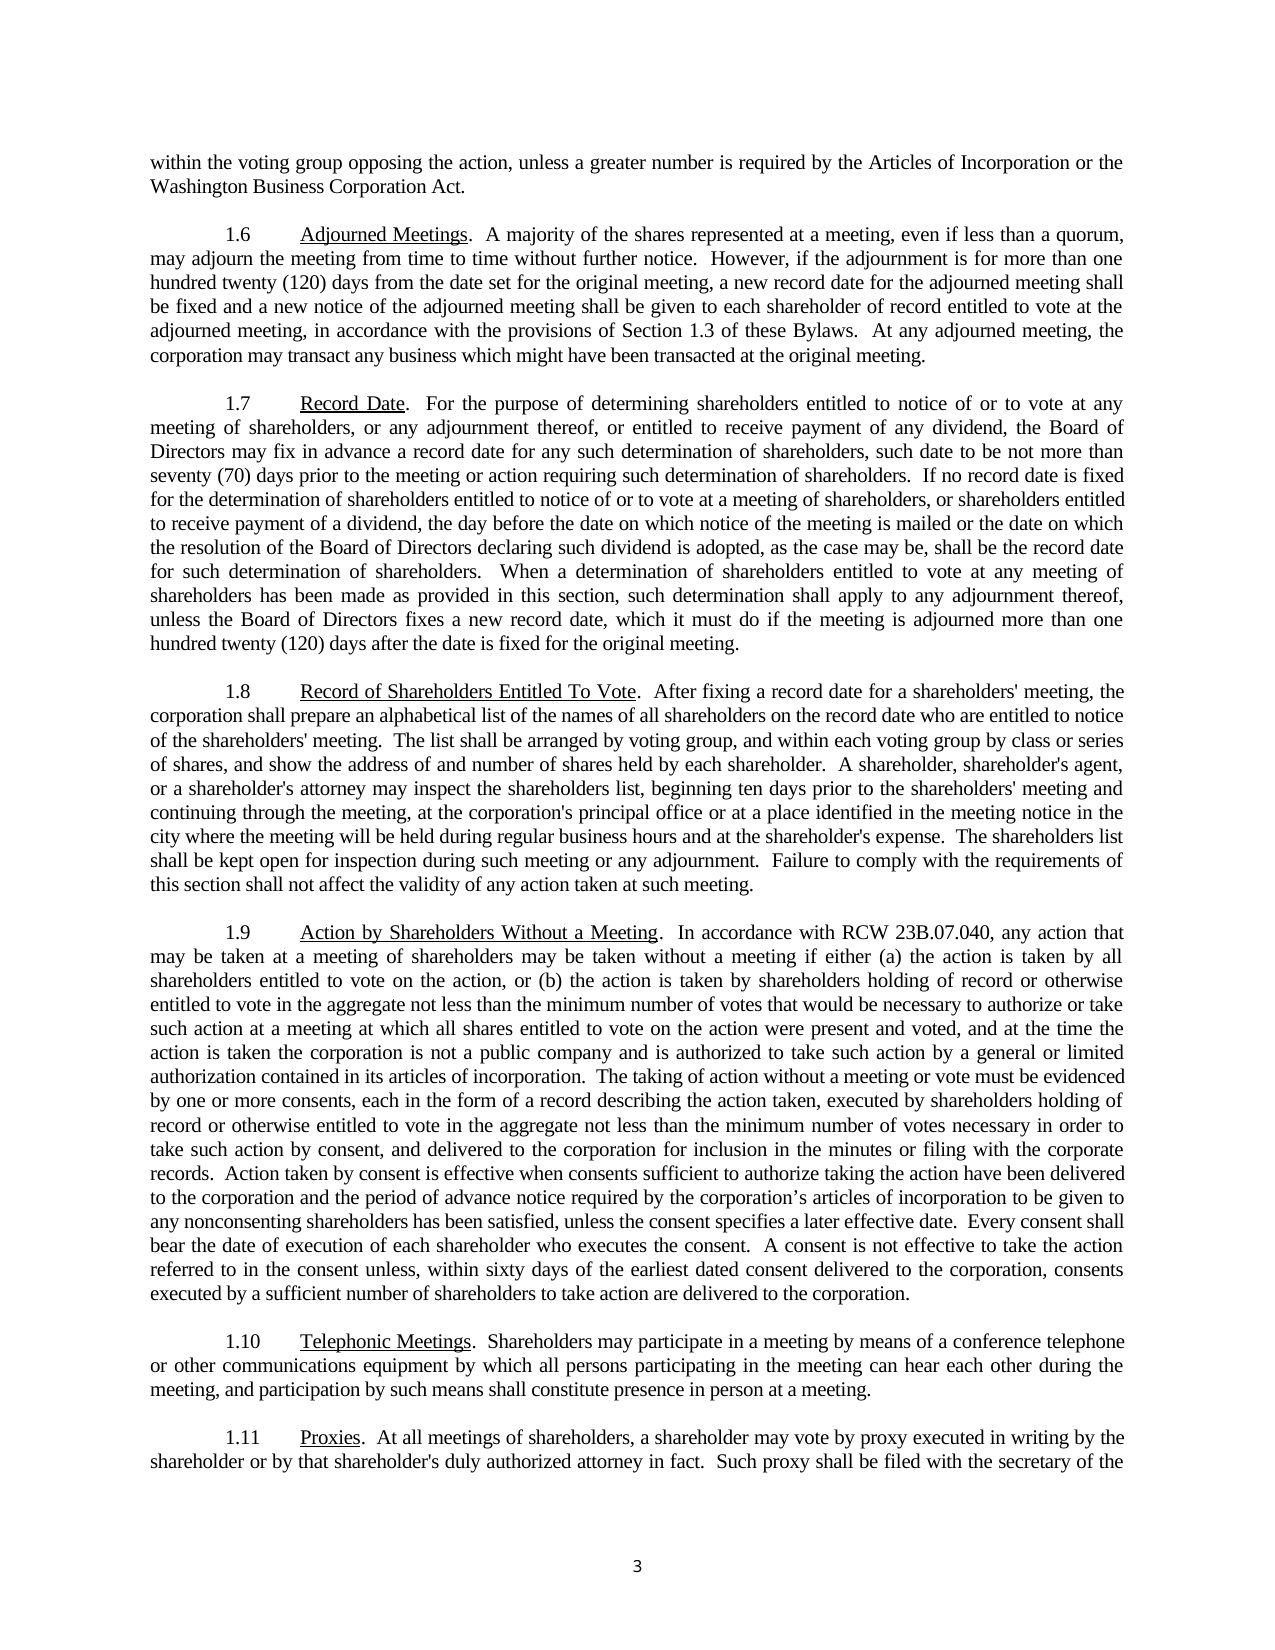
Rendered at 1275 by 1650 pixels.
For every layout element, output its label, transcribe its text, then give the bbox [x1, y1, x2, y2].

text 1.8 Record of Shareholders Entitled To Vote. After fixing a record date for a shareholders' meeting, the corporation shall prepare an alphabetical list of the names of all shareholders on the record date who are entitled to notice of the shareholders' meeting. The list shall be arranged by voting group, and within each voting group by class or series of shares, and show the address of and number of shares held by each shareholder. A shareholder, shareholder's agent, or a shareholder's attorney may inspect the shareholders list, beginning ten days prior to the shareholders' meeting and continuing through the meeting, at the corporation's principal office or at a place identified in the meeting notice in the city where the meeting will be held during regular business hours and at the shareholder's expense. The shareholders list shall be kept open for inspection during such meeting or any adjournment. Failure to comply with the requirements of this section shall not affect the validity of any action taken at such meeting. [150, 679, 1125, 896]
text 1.6 Adjourned Meetings. A majority of the shares represented at a meeting, even if less than a quorum, may adjourn the meeting from time to time without further notice. However, if the adjournment is for more than one hundred twenty (120) days from the date set for the original meeting, a new record date for the adjourned meeting shall be fixed and a new notice of the adjourned meeting shall be given to each shareholder of record entitled to vote at the adjourned meeting, in accordance with the provisions of Section 1.3 of these Bylaws. At any adjourned meeting, the corporation may transact any business which might have been transacted at the original meeting. [150, 222, 1125, 367]
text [150, 1425, 1125, 1473]
text 1.7 Record Date. For the purpose of determining shareholders entitled to notice of or to vote at any meeting of shareholders, or any adjournment thereof, or entitled to receive payment of any dividend, the Board of Directors may fix in advance a record date for any such determination of shareholders, such date to be not more than seventy (70) days prior to the meeting or action requiring such determination of shareholders. If no record date is fixed for the determination of shareholders entitled to notice of or to vote at a meeting of shareholders, or shareholders entitled to receive payment of a dividend, the day before the date on which notice of the meeting is mailed or the date on which the resolution of the Board of Directors declaring such dividend is adopted, as the case may be, shall be the record date for such determination of shareholders. When a determination of shareholders entitled to vote at any meeting of shareholders has been made as provided in this section, such determination shall apply to any adjournment thereof, unless the Board of Directors fixes a new record date, which it must do if the meeting is adjourned more than one hundred twenty (120) days after the date is fixed for the original meeting. [150, 391, 1125, 655]
text 1.10 Telephonic Meetings. Shareholders may participate in a meeting by means of a conference telephone or other communications equipment by which all persons participating in the meeting can hear each other during the meeting, and participation by such means shall constitute presence in person at a meeting. [150, 1329, 1125, 1401]
text 1.9 Action by Shareholders Without a Meeting. In accordance with RCW 23B.07.040, any action that may be taken at a meeting of shareholders may be taken without a meeting if either (a) the action is taken by all shareholders entitled to vote on the action, or (b) the action is taken by shareholders holding of record or otherwise entitled to vote in the aggregate not less than the minimum number of votes that would be necessary to authorize or take such action at a meeting at which all shares entitled to vote on the action were present and voted, and at the time the action is taken the corporation is not a public company and is authorized to take such action by a general or limited authorization contained in its articles of incorporation. The taking of action without a meeting or vote must be evidenced by one or more consents, each in the form of a record describing the action taken, executed by shareholders holding of record or otherwise entitled to vote in the aggregate not less than the minimum number of votes necessary in order to take such action by consent, and delivered to the corporation for inclusion in the minutes or filing with the corporate records. Action taken by consent is effective when consents sufficient to authorize taking the action have been delivered to the corporation and the period of advance notice required by the corporation’s articles of incorporation to be given to any nonconsenting shareholders has been satisfied, unless the consent specifies a later effective date. Every consent shall bear the date of execution of each shareholder who executes the consent. A consent is not effective to take the action referred to in the consent unless, within sixty days of the earliest dated consent delivered to the corporation, consents executed by a sufficient number of shareholders to take action are delivered to the corporation. [150, 920, 1125, 1305]
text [150, 150, 1125, 198]
